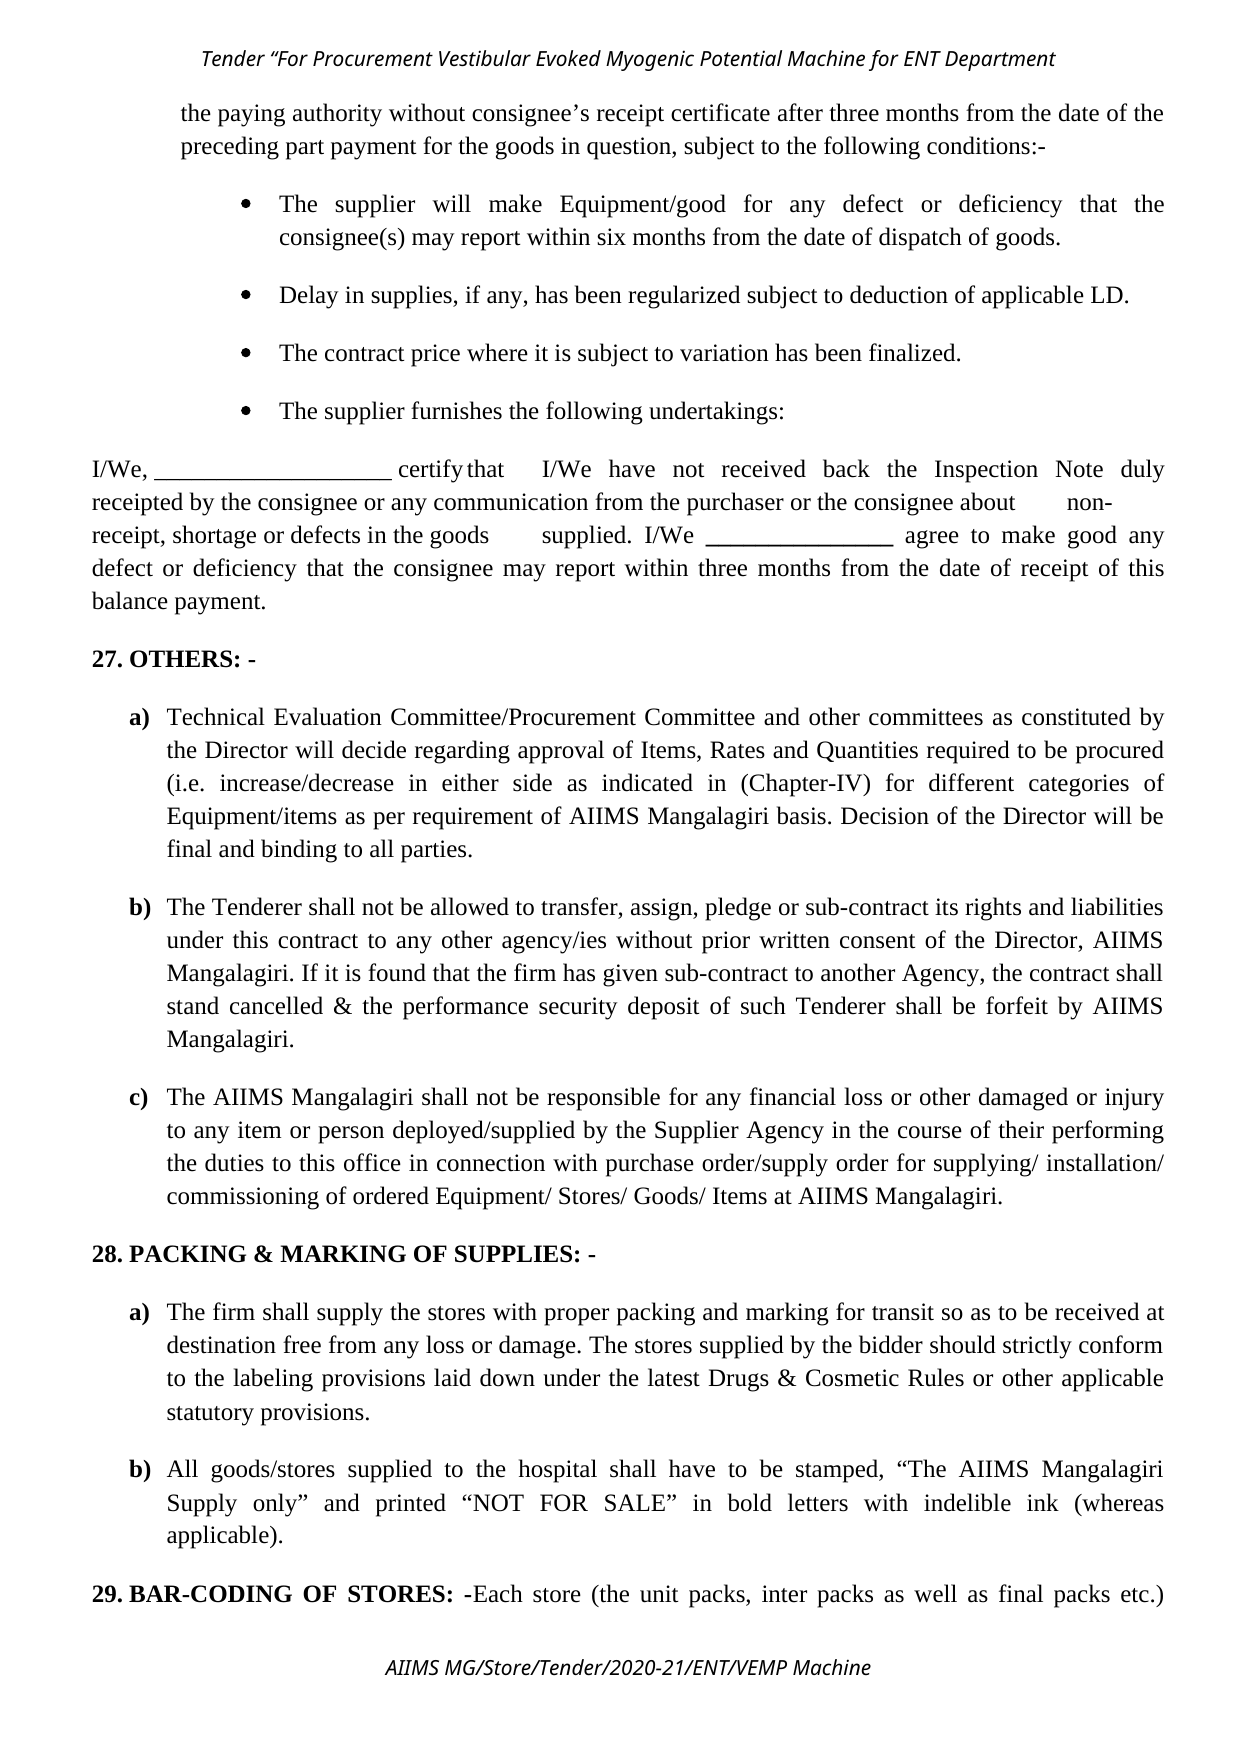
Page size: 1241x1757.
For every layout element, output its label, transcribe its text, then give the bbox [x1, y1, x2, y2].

list The firm shall supply the stores with proper packing and marking for transit so as to be received at destination free from any loss or damage. The stores supplied by the bidder should strictly conform to the labeling provisions laid down under the latest Drugs & Cosmetic Rules or other applicable statutory provisions. [129, 1297, 1165, 1425]
list The supplier furnishes the following undertakings: [241, 396, 1165, 425]
list Delay in supplies, if any, has been regularized subject to deduction of applicable LD. [241, 280, 1165, 309]
list Technical Evaluation Committee/Procurement Committee and other committees as constituted by the Director will decide regarding approval of Items, Rates and Quantities required to be procured (i.e. increase/decrease in either side as indicated in (Chapter-IV) for different categories of Equipment/items as per requirement of AIIMS Mangalagiri basis. Decision of the Director will be final and binding to all parties. [129, 702, 1165, 863]
text I/We, ___________________ certify that I/We have not received back the Inspection Note duly receipted by the consignee or any communication from the purchaser or the consignee about non-receipt, shortage or defects in the goods supplied. I/We _______________ agree to make good any defect or deficiency that the consignee may report within three months from the date of receipt of this balance payment. [92, 454, 1165, 615]
list All goods/stores supplied to the hospital shall have to be stamped, “The AIIMS Mangalagiri Supply only” and printed “NOT FOR SALE” in bold letters with indelible ink (whereas applicable). [129, 1454, 1165, 1549]
list The AIIMS Mangalagiri shall not be responsible for any financial loss or other damaged or injury to any item or person deployed/supplied by the Supplier Agency in the course of their performing the duties to this office in connection with purchase order/supply order for supplying/ installation/ commissioning of ordered Equipment/ Stores/ Goods/ Items at AIIMS Mangalagiri. [129, 1082, 1165, 1210]
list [92, 1579, 1165, 1607]
list The contract price where it is subject to variation has been finalized. [241, 338, 1165, 367]
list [121, 98, 1165, 160]
list PACKING & MARKING OF SUPPLIES: - [92, 1239, 1165, 1268]
list The Tenderer shall not be allowed to transfer, assign, pledge or sub-contract its rights and liabilities under this contract to any other agency/ies without prior written consent of the Director, AIIMS Mangalagiri. If it is found that the firm has given sub-contract to another Agency, the contract shall stand cancelled & the performance security deposit of such Tenderer shall be forfeit by AIIMS Mangalagiri. [129, 892, 1165, 1053]
list OTHERS: - [92, 644, 1165, 673]
list The supplier will make Equipment/good for any defect or deficiency that the consignee(s) may report within six months from the date of dispatch of goods. [241, 189, 1165, 251]
